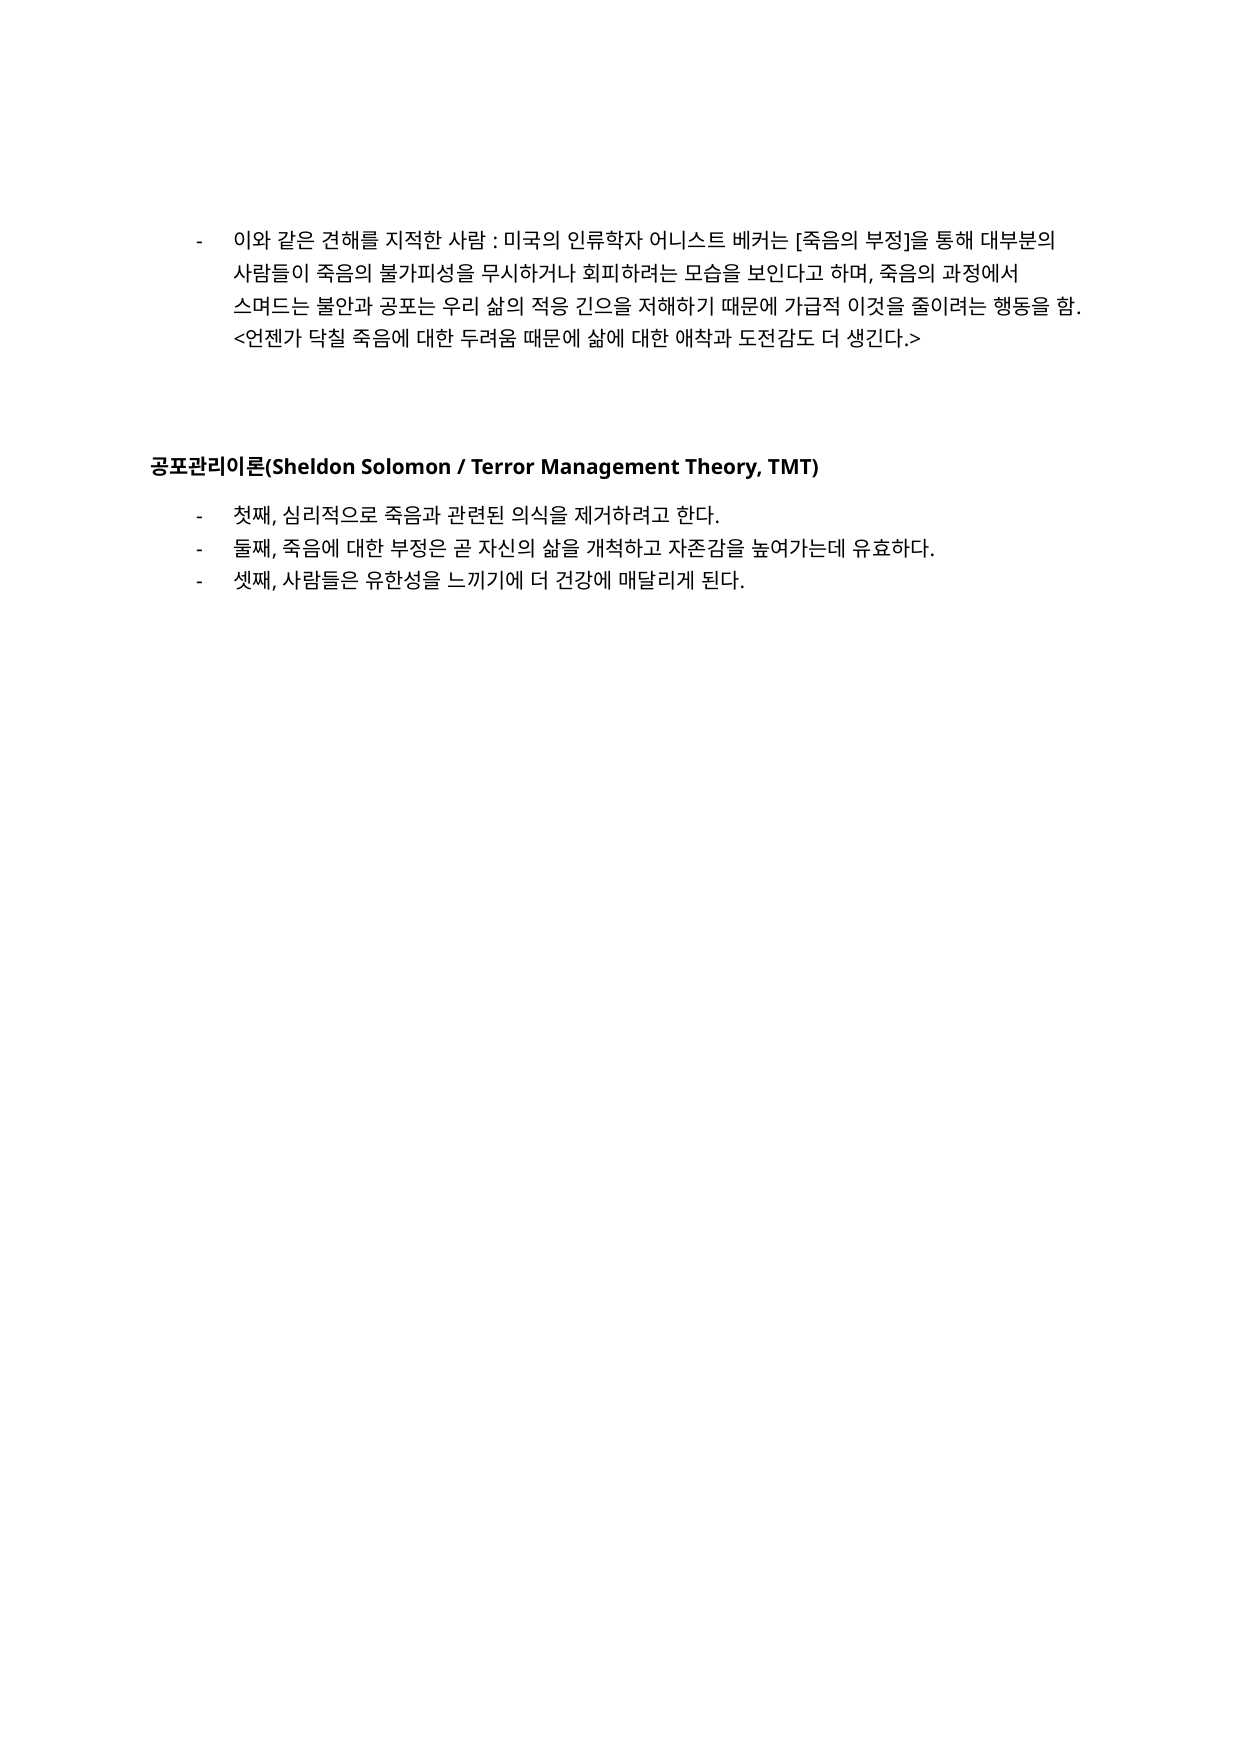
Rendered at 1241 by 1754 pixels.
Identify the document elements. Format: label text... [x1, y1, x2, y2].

list 둘째, 죽음에 대한 부정은 곧 자신의 삶을 개척하고 자존감을 높여가는데 유효하다. [196, 532, 1090, 562]
list 셋째, 사람들은 유한성을 느끼기에 더 건강에 매달리게 된다. [196, 565, 1090, 595]
list 이와 같은 견해를 지적한 사람 : 미국의 인류학자 어니스트 베커는 [죽음의 부정]을 통해 대부분의 사람들이 죽음의 불가피성을 무시하거나 회피하려는 모습을 보인다고 하며, 죽음의 과정에서 스며드는 불안과 공포는 우리 삶의 적응 긴으을 저해하기 때문에 가급적 이것을 줄이려는 행동을 함. <언젠가 닥칠 죽음에 대한 두려움 때문에 삶에 대한 애착과 도전감도 더 생긴다.> [196, 224, 1090, 353]
list 첫째, 심리적으로 죽음과 관련된 의식을 제거하려고 한다. [196, 499, 1090, 529]
text 공포관리이론(Sheldon Solomon / Terror Management Theory, TMT) [150, 450, 1090, 480]
